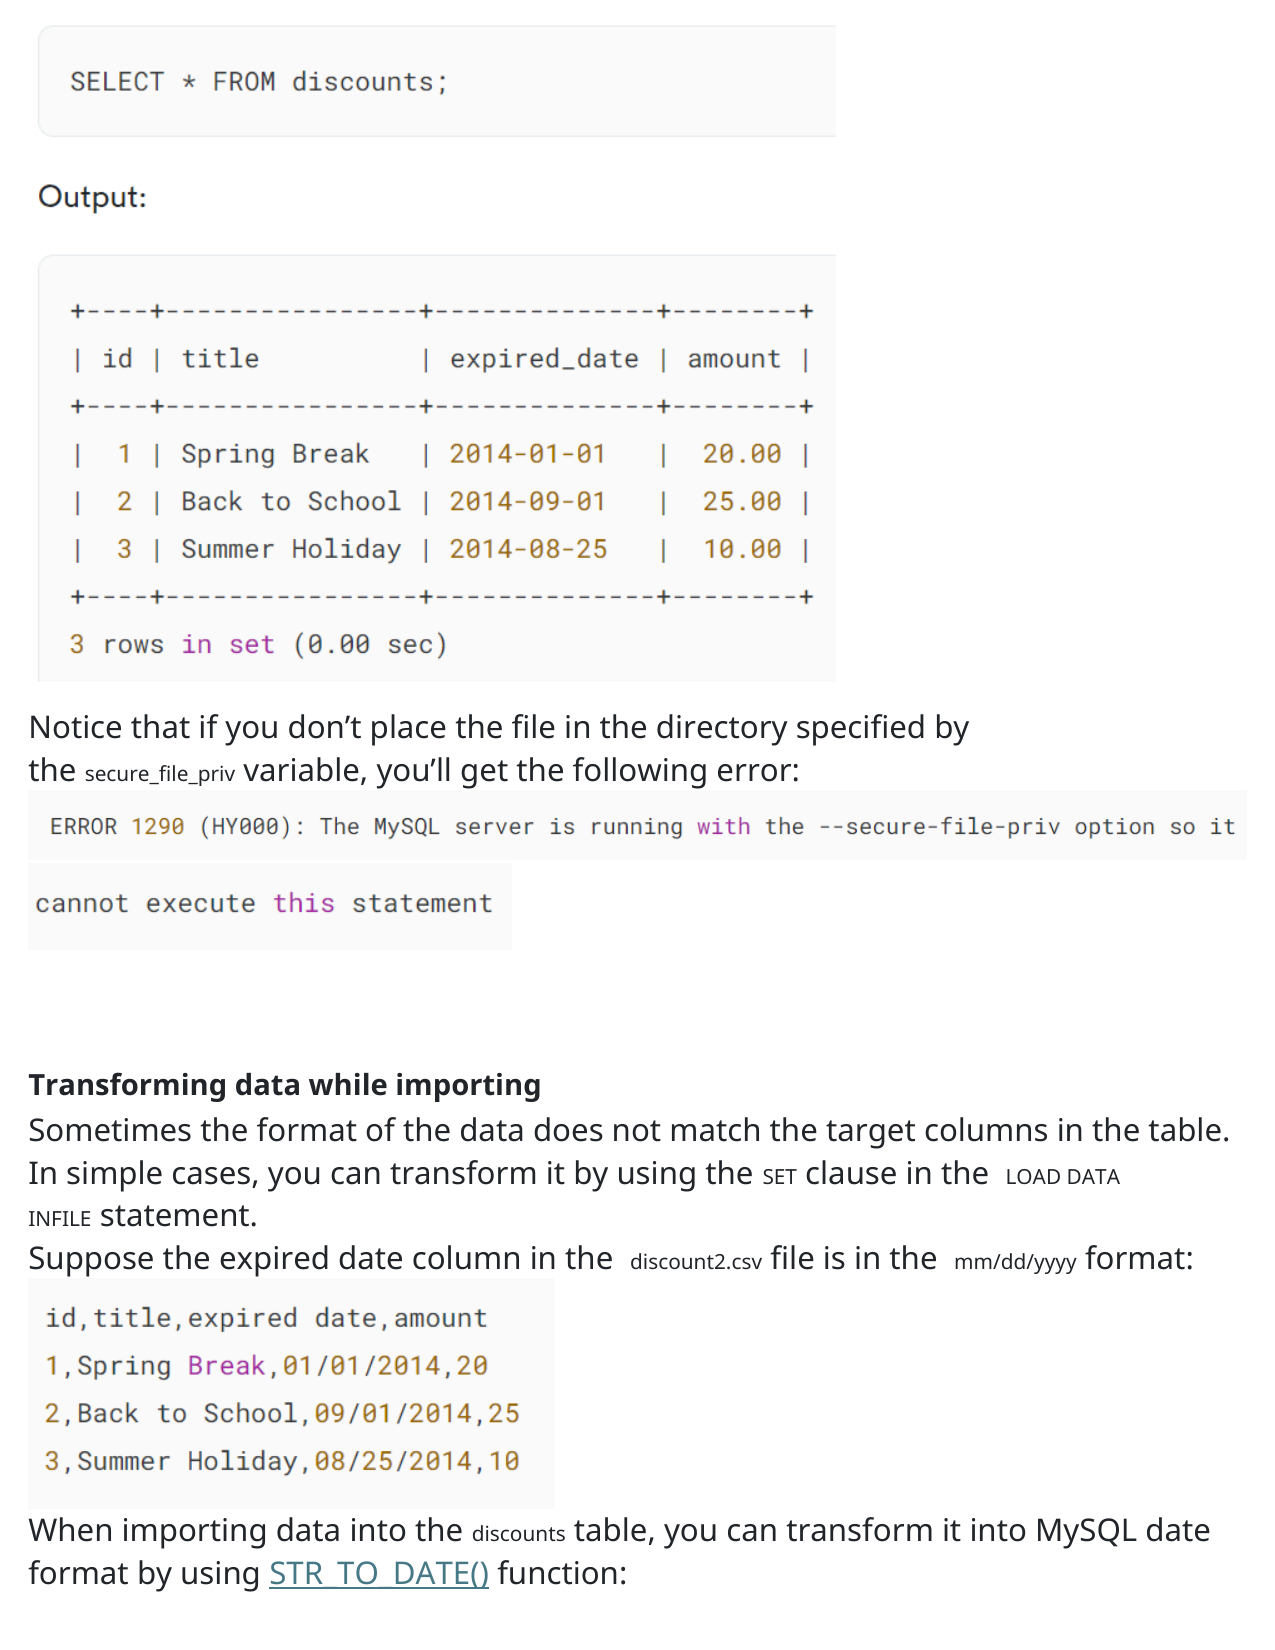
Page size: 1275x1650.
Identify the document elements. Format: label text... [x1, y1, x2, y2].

text Notice that if you don’t place the file in the directory specified by the secure_file_priv variable, you’ll get the following error: [28, 705, 1247, 790]
text When importing data into the discounts table, you can transform it into MySQL date format by using STR_TO_DATE() function: [28, 1508, 1247, 1594]
text Suppose the expired date column in the discount2.csv file is in the mm/dd/yyyy format: [28, 1236, 1247, 1278]
picture [28, 790, 1247, 860]
subtitle Transforming data while importing [28, 1064, 1247, 1104]
picture [28, 18, 836, 682]
picture [28, 863, 512, 950]
text Sometimes the format of the data does not match the target columns in the table. In simple cases, you can transform it by using the SET clause in the LOAD DATA INFILE statement. [28, 1108, 1247, 1236]
picture [28, 1278, 555, 1509]
